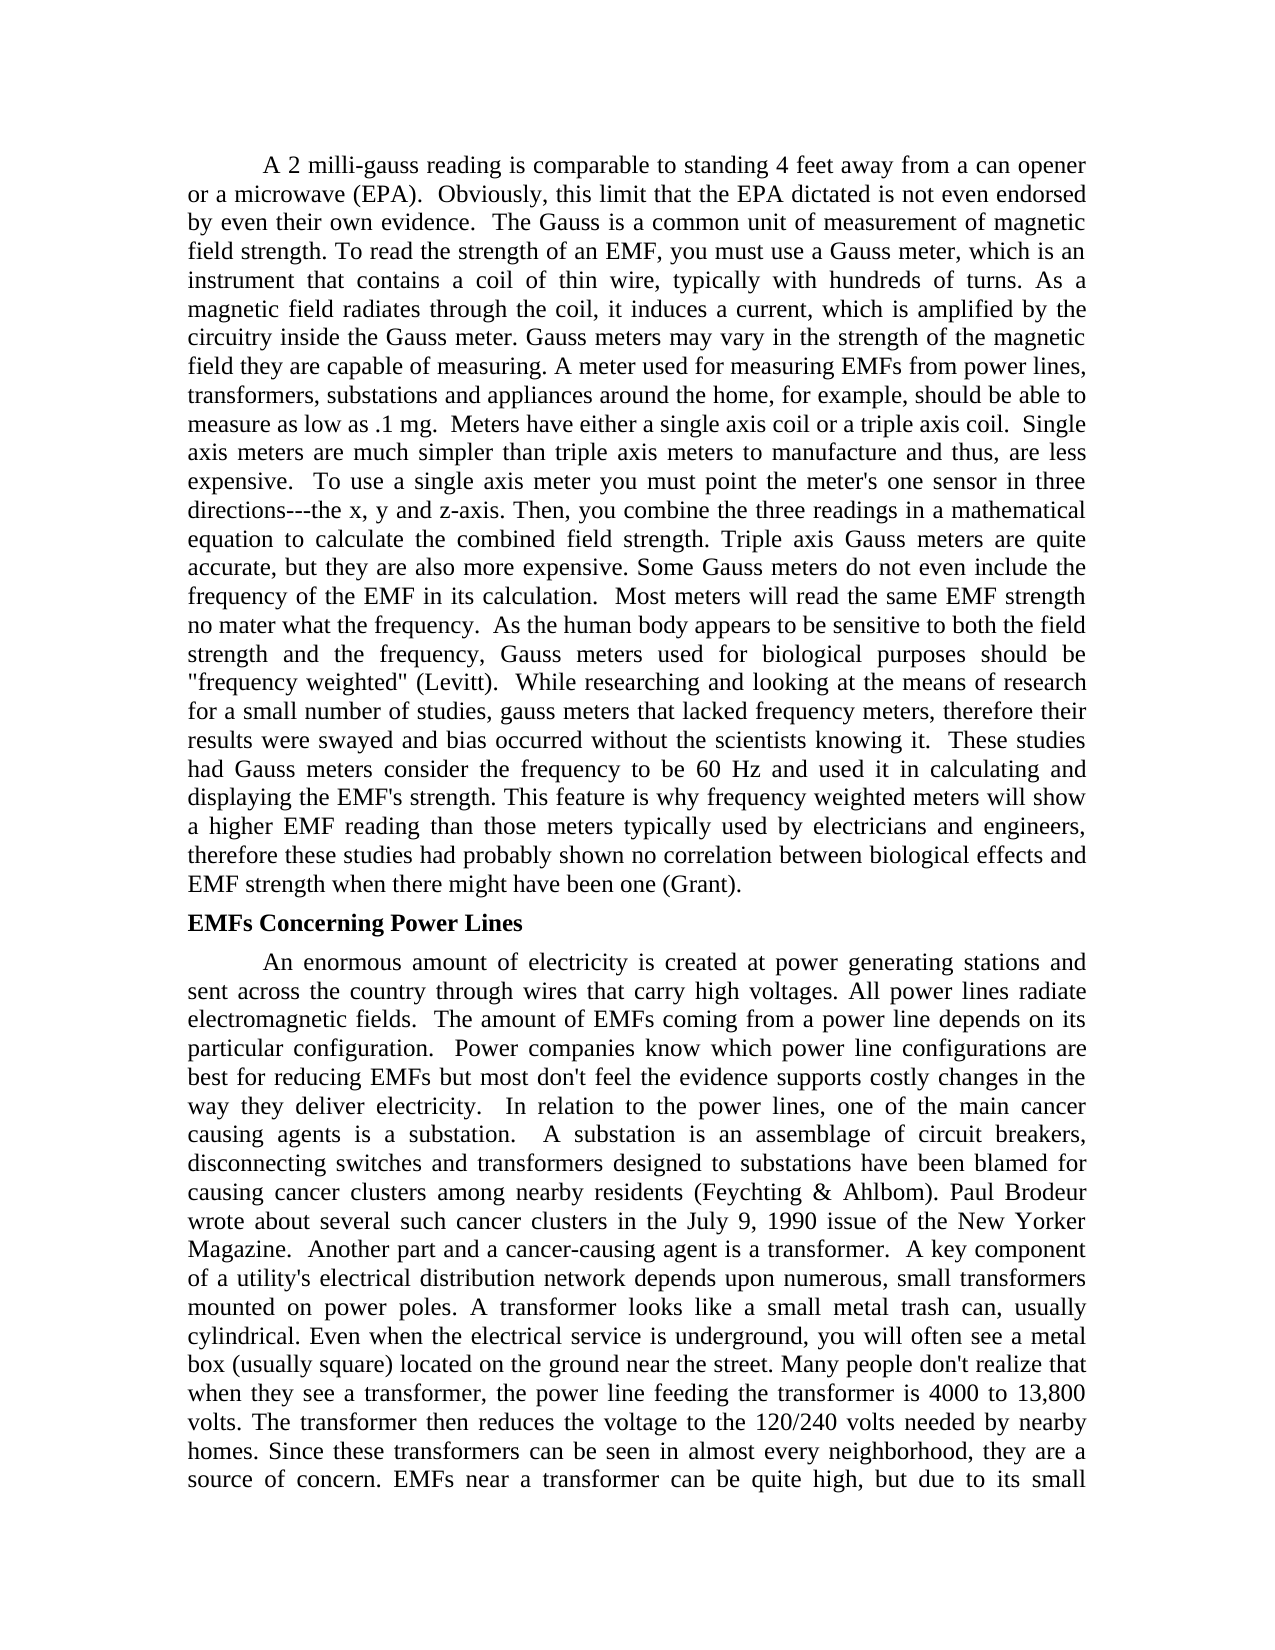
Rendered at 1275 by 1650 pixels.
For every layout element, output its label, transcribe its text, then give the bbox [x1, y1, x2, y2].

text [187, 947, 1087, 1493]
text EMFs Concerning Power Lines [187, 908, 1087, 937]
text A 2 milli-gauss reading is comparable to standing 4 feet away from a can opener or a microwave (EPA). Obviously, this limit that the EPA dictated is not even endorsed by even their own evidence. The Gauss is a common unit of measurement of magnetic field strength. To read the strength of an EMF, you must use a Gauss meter, which is an instrument that contains a coil of thin wire, typically with hundreds of turns. As a magnetic field radiates through the coil, it induces a current, which is amplified by the circuitry inside the Gauss meter. Gauss meters may vary in the strength of the magnetic field they are capable of measuring. A meter used for measuring EMFs from power lines, transformers, substations and appliances around the home, for example, should be able to measure as low as .1 mg. Meters have either a single axis coil or a triple axis coil. Single axis meters are much simpler than triple axis meters to manufacture and thus, are less expensive. To use a single axis meter you must point the meter's one sensor in three directions---the x, y and z-axis. Then, you combine the three readings in a mathematical equation to calculate the combined field strength. Triple axis Gauss meters are quite accurate, but they are also more expensive. Some Gauss meters do not even include the frequency of the EMF in its calculation. Most meters will read the same EMF strength no mater what the frequency. As the human body appears to be sensitive to both the field strength and the frequency, Gauss meters used for biological purposes should be "frequency weighted" (Levitt). While researching and looking at the means of research for a small number of studies, gauss meters that lacked frequency meters, therefore their results were swayed and bias occurred without the scientists knowing it. These studies had Gauss meters consider the frequency to be 60 Hz and used it in calculating and displaying the EMF's strength. This feature is why frequency weighted meters will show a higher EMF reading than those meters typically used by electricians and engineers, therefore these studies had probably shown no correlation between biological effects and EMF strength when there might have been one (Grant). [187, 150, 1087, 897]
